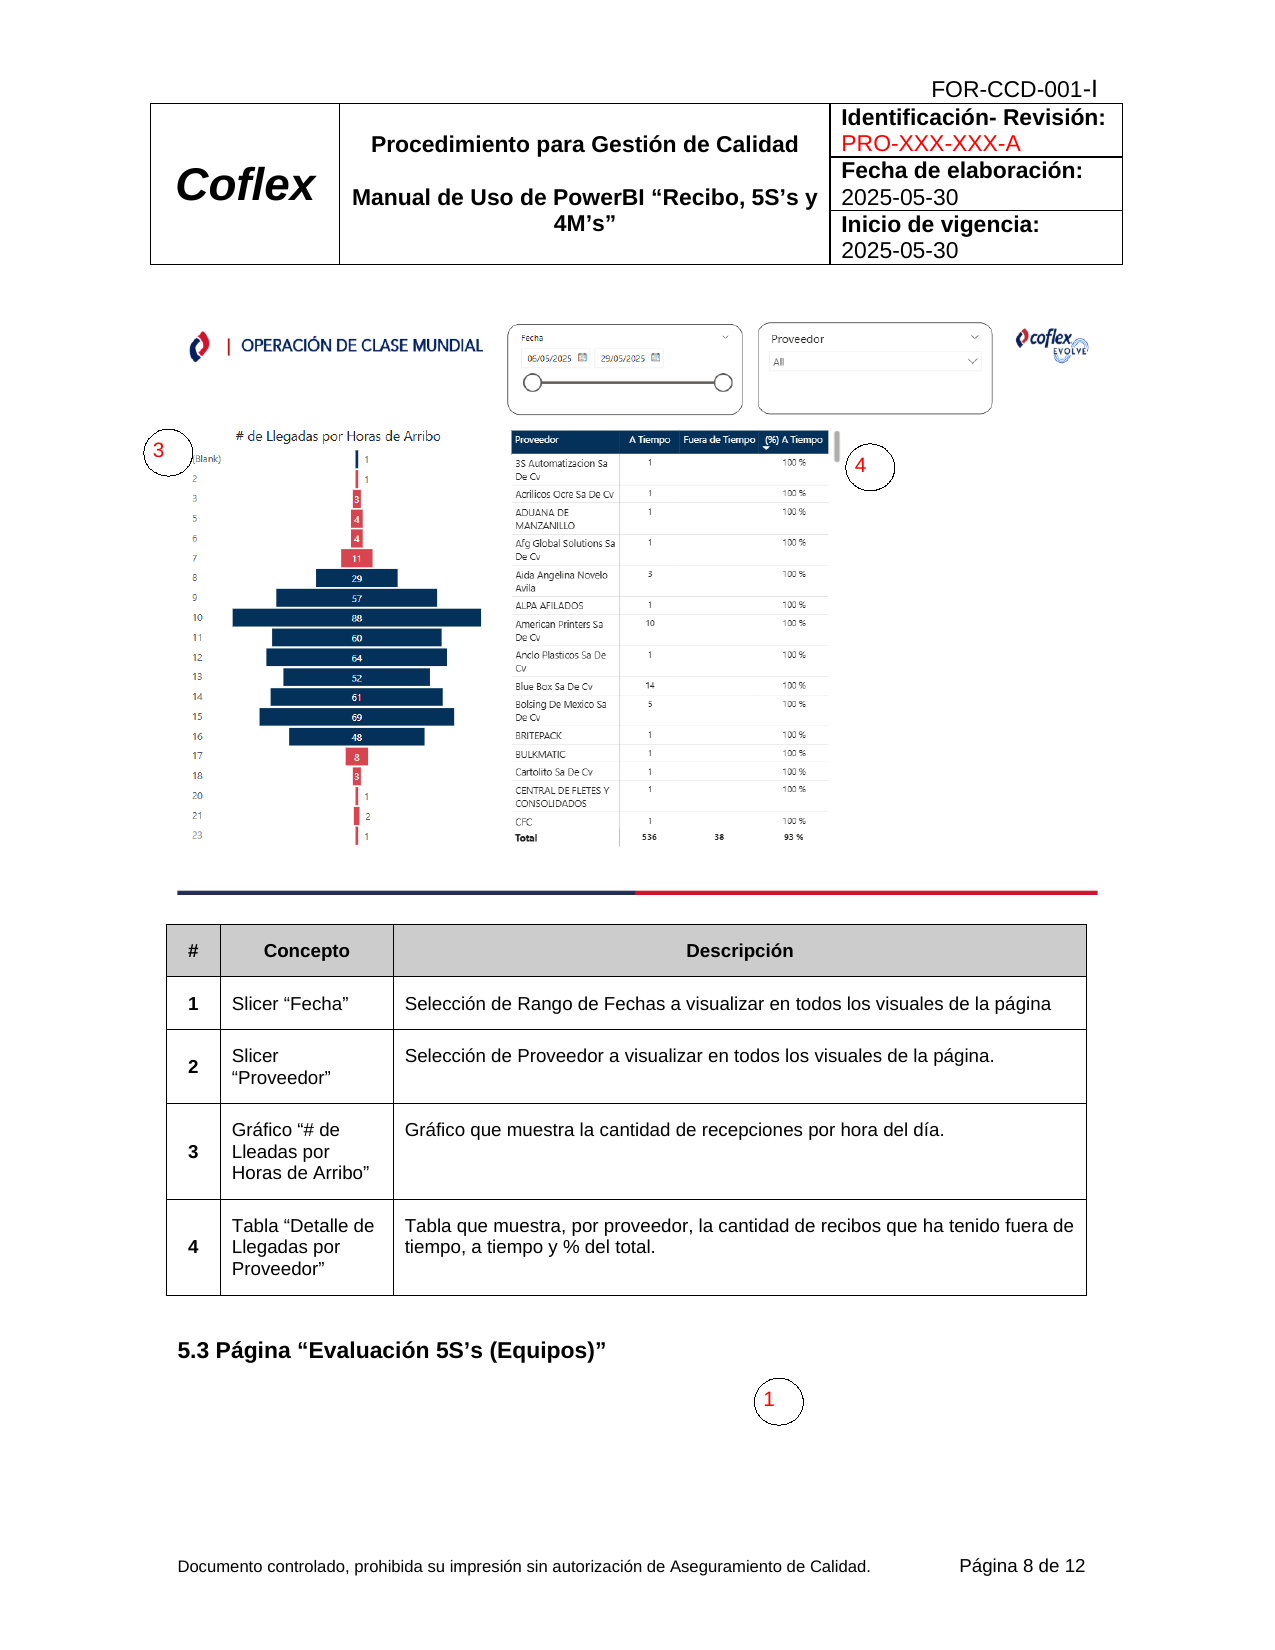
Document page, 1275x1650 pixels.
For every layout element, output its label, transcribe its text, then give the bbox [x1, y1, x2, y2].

table_cell Selección de Rango de Fechas a visualizar en todos los visuales de la página [394, 977, 1086, 1029]
table_header # [167, 925, 220, 976]
table_cell 3 [167, 1104, 220, 1199]
picture [177, 322, 1098, 895]
subtitle 5.3 Página “Evaluación 5S’s (Equipos)” [177, 1337, 1098, 1363]
table_cell Slicer “Proveedor” [221, 1030, 393, 1103]
table_cell Gráfico “# de Lleadas por Horas de Arribo” [221, 1104, 393, 1199]
table_cell Slicer “Fecha” [221, 977, 393, 1029]
table_cell Tabla que muestra, por proveedor, la cantidad de recibos que ha tenido fuera de tiempo, a tiempo y % del total. [394, 1200, 1086, 1294]
table_header Descripción [394, 925, 1086, 976]
table_cell Gráfico que muestra la cantidad de recepciones por hora del día. [394, 1104, 1086, 1199]
table_header Concepto [221, 925, 393, 976]
table_cell Selección de Proveedor a visualizar en todos los visuales de la página. [394, 1030, 1086, 1103]
table_cell 2 [167, 1030, 220, 1103]
table_cell Tabla “Detalle de Llegadas por Proveedor” [221, 1200, 393, 1294]
table_cell 4 [167, 1200, 220, 1294]
table_cell 1 [167, 977, 220, 1029]
